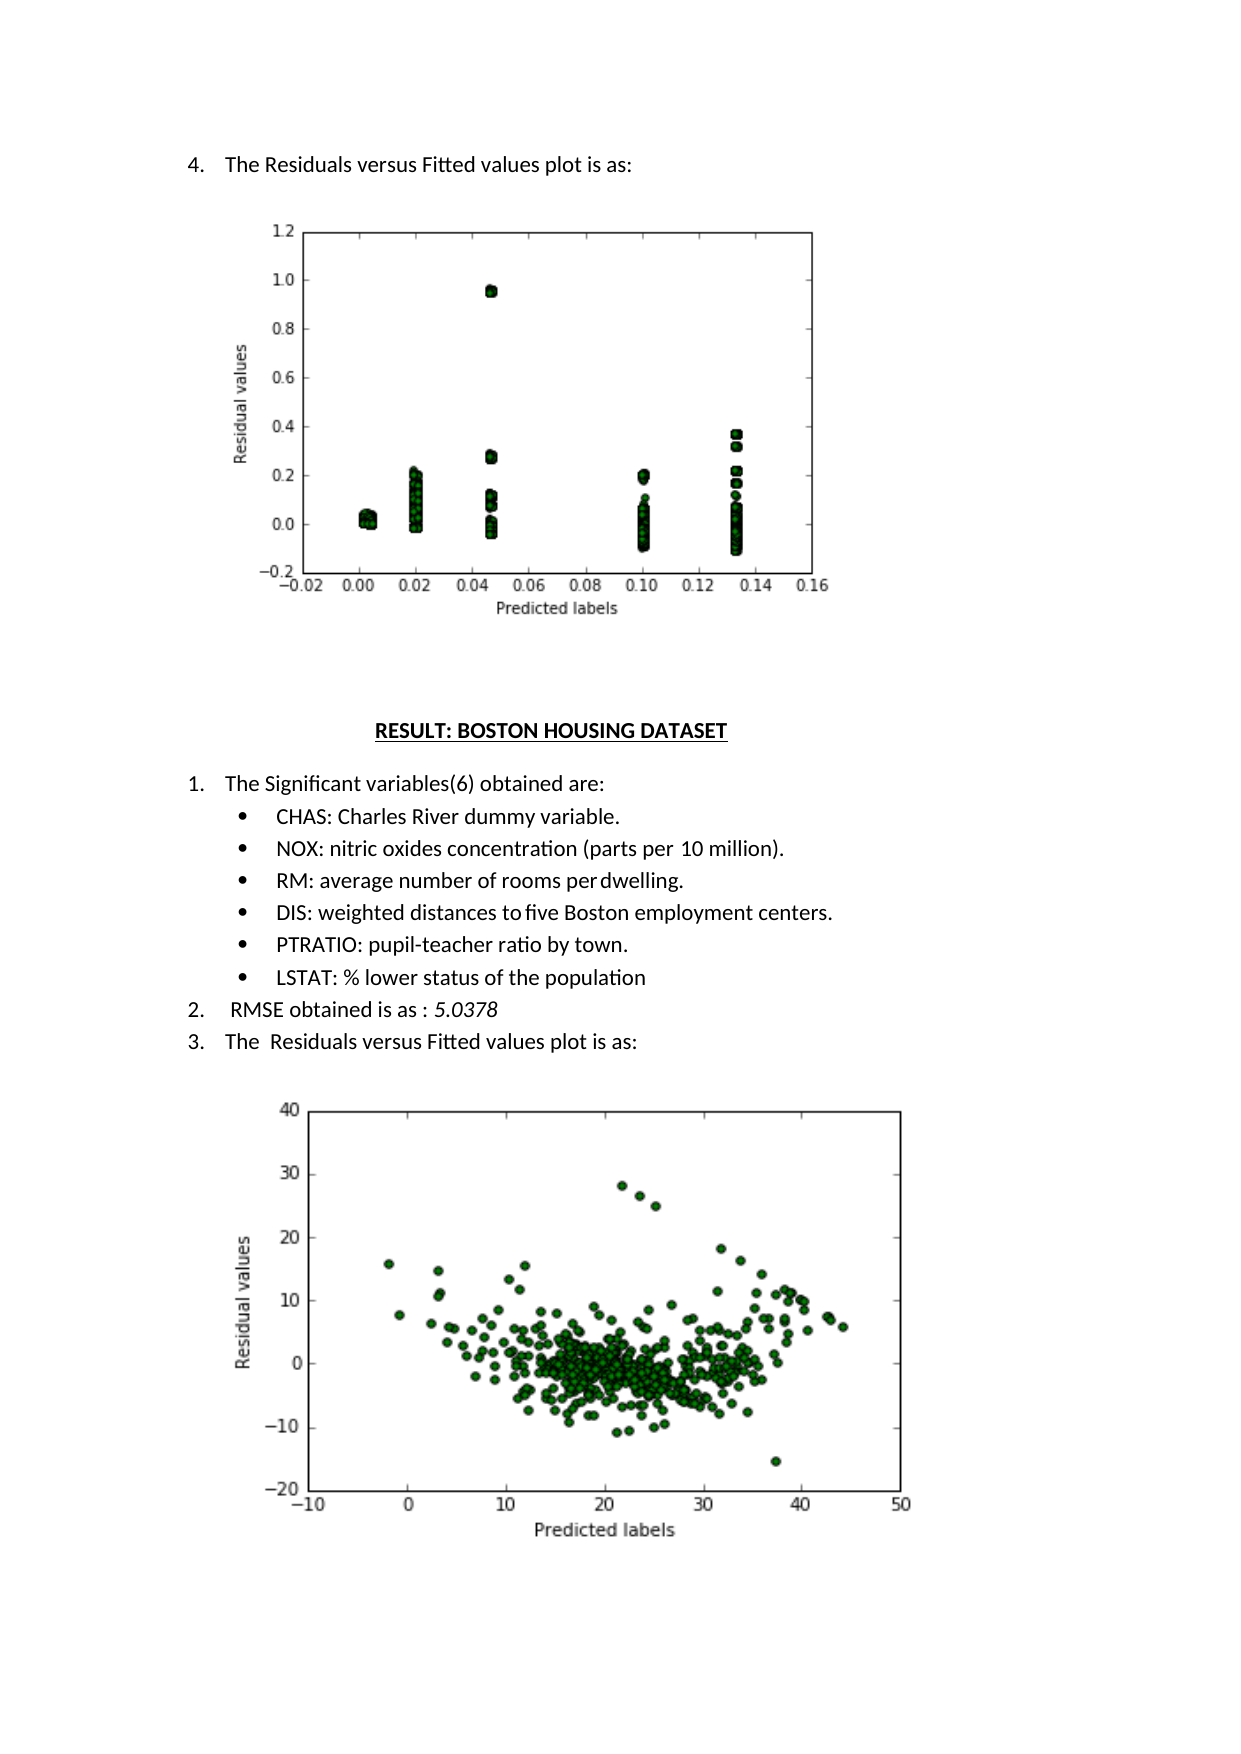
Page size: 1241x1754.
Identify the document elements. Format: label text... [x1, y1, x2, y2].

list DIS: weighted distances to five Boston employment centers. [239, 898, 1090, 926]
picture [225, 214, 839, 628]
list CHAS: Charles River dummy variable. [239, 802, 1090, 830]
list NOX: nitric oxides concentration (parts per 10 million). [239, 834, 1090, 862]
text RESULT: BOSTON HOUSING DATASET [300, 717, 1090, 744]
list LSTAT: % lower status of the population [239, 963, 1090, 991]
list The Residuals versus Fitted values plot is as: [187, 150, 1090, 178]
list The Residuals versus Fitted values plot is as: [187, 1027, 1090, 1055]
list RM: average number of rooms per dwelling. [239, 866, 1090, 894]
list The Significant variables(6) obtained are: [187, 769, 1090, 798]
list PTRATIO: pupil-teacher ratio by town. [239, 931, 1090, 958]
list RMSE obtained is as : 5.0378 [187, 995, 1090, 1023]
picture [225, 1091, 923, 1552]
